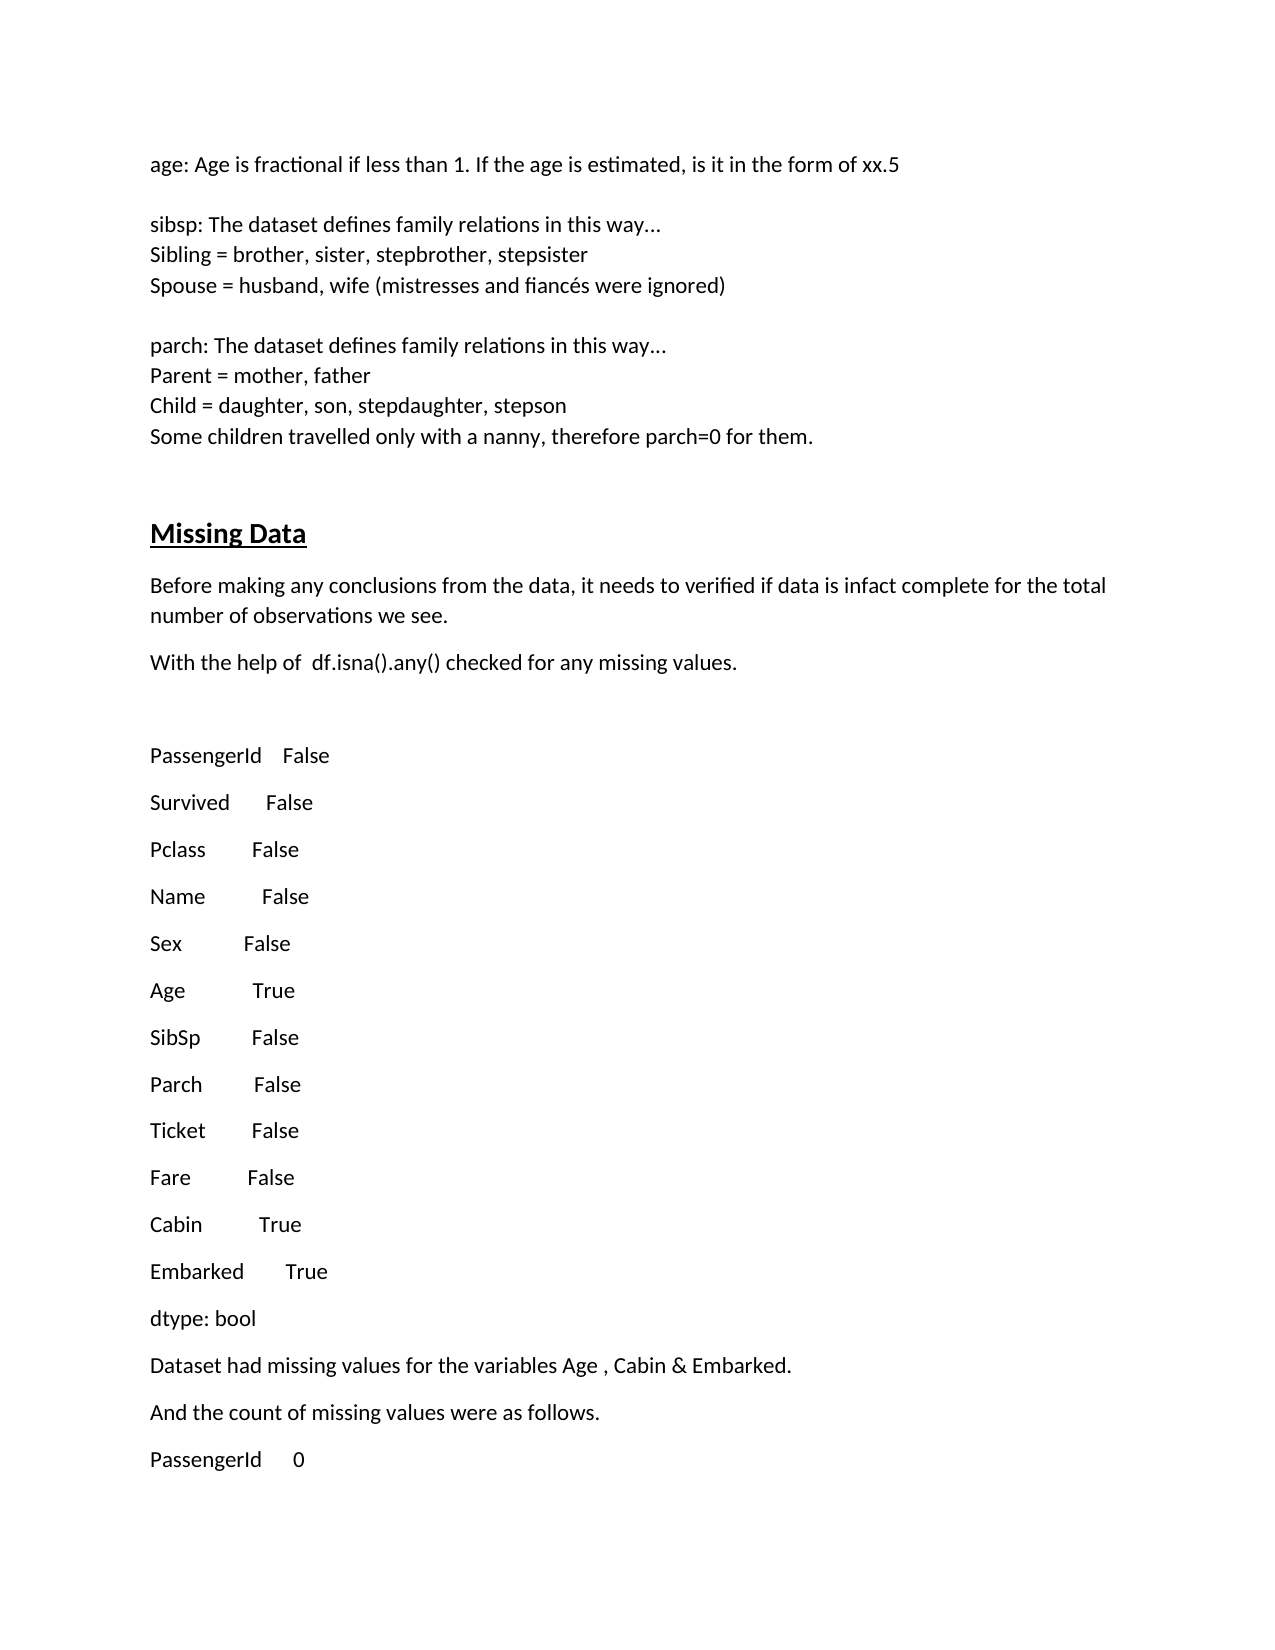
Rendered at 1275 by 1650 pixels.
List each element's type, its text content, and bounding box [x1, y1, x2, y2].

text Pclass False [150, 835, 1125, 863]
text Missing Data [150, 516, 1125, 551]
text PassengerId False [150, 742, 1125, 769]
text PassengerId 0 [150, 1445, 1125, 1473]
text Survived False [150, 788, 1125, 816]
text Embarked True [150, 1257, 1125, 1285]
text Name False [150, 882, 1125, 910]
text Ticket False [150, 1117, 1125, 1144]
text Age True [150, 976, 1125, 1004]
text dtype: bool [150, 1304, 1125, 1332]
text SibSp False [150, 1023, 1125, 1051]
text Fare False [150, 1163, 1125, 1191]
text And the count of missing values were as follows. [150, 1398, 1125, 1426]
text Dataset had missing values for the variables Age , Cabin & Embarked. [150, 1351, 1125, 1379]
text Cabin True [150, 1210, 1125, 1238]
text age: Age is fractional if less than 1. If the age is estimated, is it in the form of xx.5 sibsp: The dataset defines family relations in this way... Sibling = brother, sister, stepbrother, stepsister Spouse = husband, wife (mistresses and fiancés were ignored) parch: The dataset defines family relations in this way... Parent = mother, father Child = daughter, son, stepdaughter, stepson Some children travelled only with a nanny, therefore parch=0 for them. [150, 150, 1125, 450]
text With the help of df.isna().any() checked for any missing values. [150, 648, 1125, 676]
text Before making any conclusions from the data, it needs to verified if data is infact complete for the total number of observations we see. [150, 571, 1125, 629]
text Sex False [150, 929, 1125, 957]
text Parch False [150, 1070, 1125, 1098]
